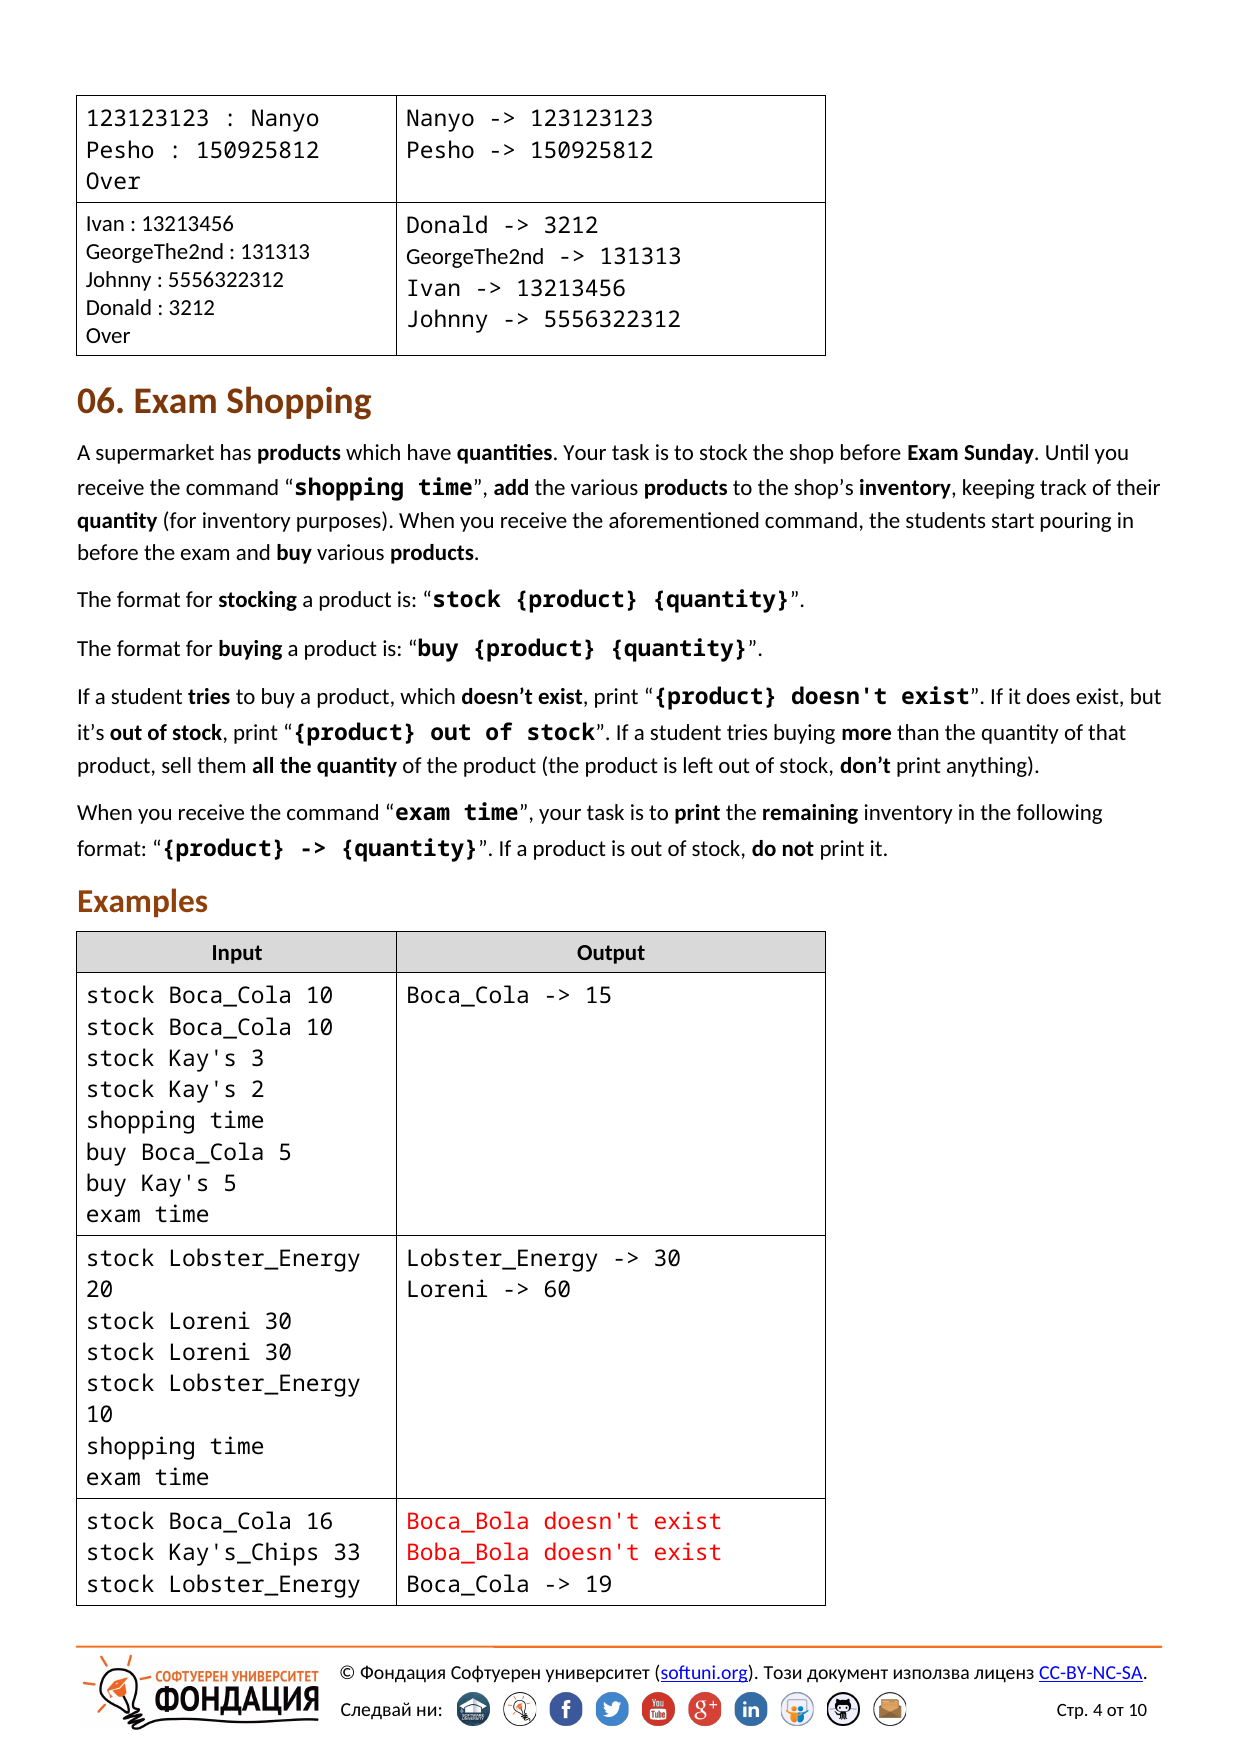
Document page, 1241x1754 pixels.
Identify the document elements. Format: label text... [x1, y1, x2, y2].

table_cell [397, 96, 825, 202]
table_cell Ivan : 13213456 GeorgeThe2nd : 131313 Johnny : 5556322312 Donald : 3212 Over [77, 203, 396, 355]
picture [734, 1692, 768, 1726]
text When you receive the command “exam time”, your task is to print the remaining inventory in the following format: “{product} -> {quantity}”. If a product is out of stock, do not print it. [77, 796, 1163, 863]
table_header Output [397, 932, 825, 972]
text If a student tries to buy a product, which doesn’t exist, print “{product} doesn't exist”. If it does exist, but it’s out of stock, print “{product} out of stock”. If a student tries buying more than the quantity of that product, sell them all the quantity of the product (the product is left out of stock, don’t print anything). [77, 680, 1163, 779]
picture [688, 1692, 722, 1726]
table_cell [77, 1499, 396, 1605]
subtitle Exam Shopping [77, 377, 1163, 423]
subtitle Examples [77, 880, 1163, 921]
picture [503, 1692, 537, 1726]
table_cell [397, 1499, 825, 1605]
picture [642, 1692, 675, 1726]
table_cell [77, 96, 396, 202]
picture [595, 1692, 629, 1726]
table_cell stock Boca_Cola 10 stock Boca_Cola 10 stock Kay's 3 stock Kay's 2 shopping time buy Boca_Cola 5 buy Kay's 5 exam time [77, 973, 396, 1235]
picture [827, 1692, 860, 1726]
table_cell stock Lobster_Energy 20 stock Loreni 30 stock Loreni 30 stock Lobster_Energy 10 shopping time exam time [77, 1236, 396, 1498]
table_header Input [77, 932, 396, 972]
picture [82, 1654, 319, 1730]
picture [780, 1692, 814, 1726]
text A supermarket has products which have quantities. Your task is to stock the shop before Exam Sunday. Until you receive the command “shopping time”, add the various products to the shop’s inventory, keeping track of their quantity (for inventory purposes). When you receive the aforementioned command, the students start pouring in before the exam and buy various products. [77, 438, 1163, 566]
picture [873, 1692, 907, 1726]
table_cell Lobster_Energy -> 30 Loreni -> 60 [397, 1236, 825, 1498]
table_cell Donald -> 3212 GeorgeThe2nd -> 131313 Ivan -> 13213456 Johnny -> 5556322312 [397, 203, 825, 355]
table_cell Boca_Cola -> 15 [397, 973, 825, 1235]
picture [549, 1692, 583, 1726]
text The format for stocking a product is: “stock {product} {quantity}”. [77, 583, 1163, 614]
picture [457, 1692, 490, 1726]
text The format for buying a product is: “buy {product} {quantity}”. [77, 631, 1163, 663]
